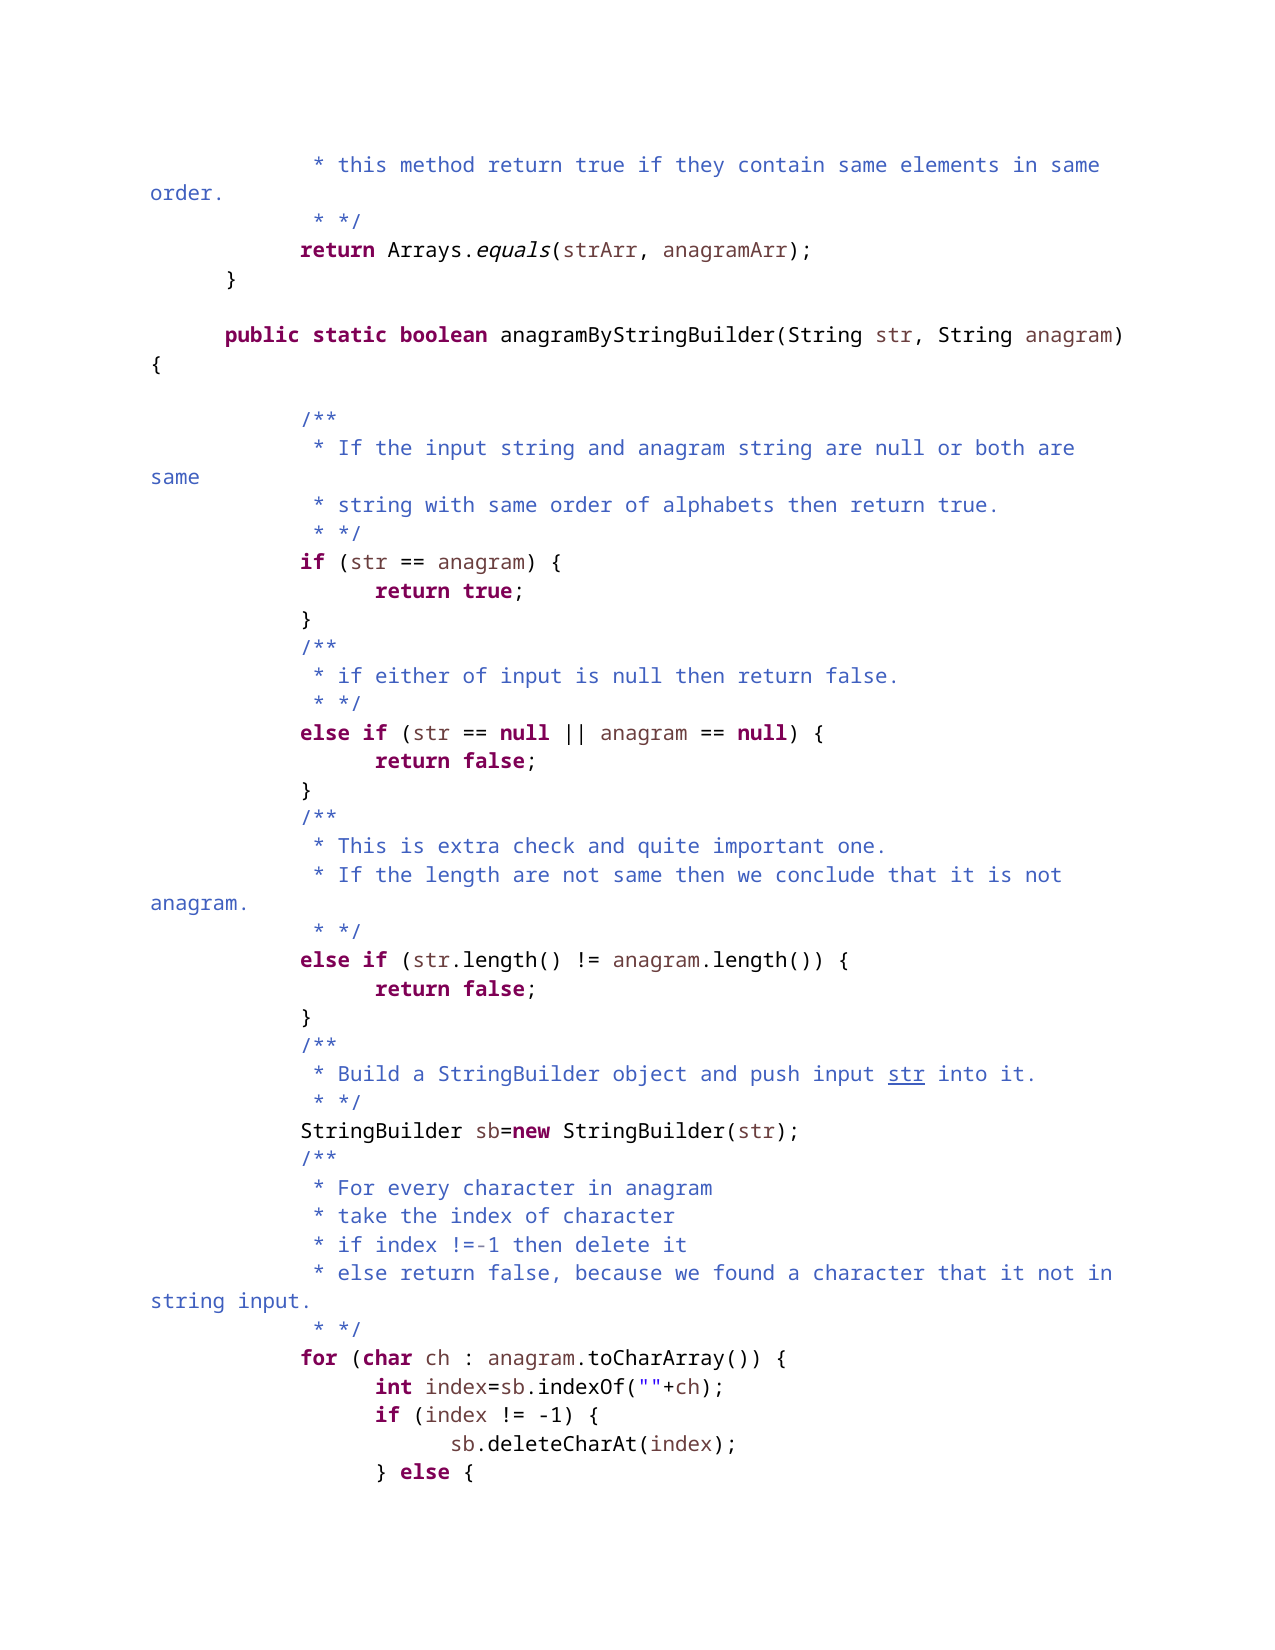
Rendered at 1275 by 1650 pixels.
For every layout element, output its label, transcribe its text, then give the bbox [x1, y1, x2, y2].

text } [150, 604, 1125, 633]
text StringBuilder sb=new StringBuilder(str); [150, 1116, 1125, 1144]
text /** [150, 1031, 1125, 1059]
text else if (str == null || anagram == null) { [150, 718, 1125, 746]
text * this method return true if they contain same elements in same order. [150, 150, 1125, 207]
text * This is extra check and quite important one. [150, 832, 1125, 860]
text * */ [150, 519, 1125, 547]
text return false; [150, 974, 1125, 1002]
text return false; [150, 746, 1125, 775]
text * take the index of character [150, 1201, 1125, 1230]
text * else return false, because we found a character that it not in string input. [150, 1258, 1125, 1315]
text * Build a StringBuilder object and push input str into it. [150, 1059, 1125, 1088]
text * string with same order of alphabets then return true. [150, 490, 1125, 519]
text * */ [150, 1088, 1125, 1116]
text } else { [150, 1457, 1125, 1486]
text * If the input string and anagram string are null or both are same [150, 433, 1125, 490]
text } [150, 775, 1125, 803]
text /** [150, 633, 1125, 661]
text sb.deleteCharAt(index); [150, 1429, 1125, 1457]
text * */ [150, 689, 1125, 718]
text return Arrays.equals(strArr, anagramArr); [150, 235, 1125, 264]
text int index=sb.indexOf(""+ch); [150, 1372, 1125, 1400]
text * */ [150, 1315, 1125, 1343]
text if (str == anagram) { [150, 547, 1125, 576]
text for (char ch : anagram.toCharArray()) { [150, 1343, 1125, 1372]
text } [150, 1002, 1125, 1031]
text /** [150, 1144, 1125, 1173]
text else if (str.length() != anagram.length()) { [150, 945, 1125, 974]
text /** [150, 803, 1125, 832]
text } [150, 264, 1125, 292]
text * */ [150, 917, 1125, 945]
text * For every character in anagram [150, 1173, 1125, 1201]
text public static boolean anagramByStringBuilder(String str, String anagram){ [150, 320, 1125, 377]
text * if index !=-1 then delete it [150, 1230, 1125, 1258]
text /** [150, 405, 1125, 433]
text * if either of input is null then return false. [150, 661, 1125, 689]
text if (index != -1) { [150, 1400, 1125, 1429]
text * If the length are not same then we conclude that it is not anagram. [150, 860, 1125, 917]
text return true; [150, 576, 1125, 604]
text * */ [150, 207, 1125, 235]
